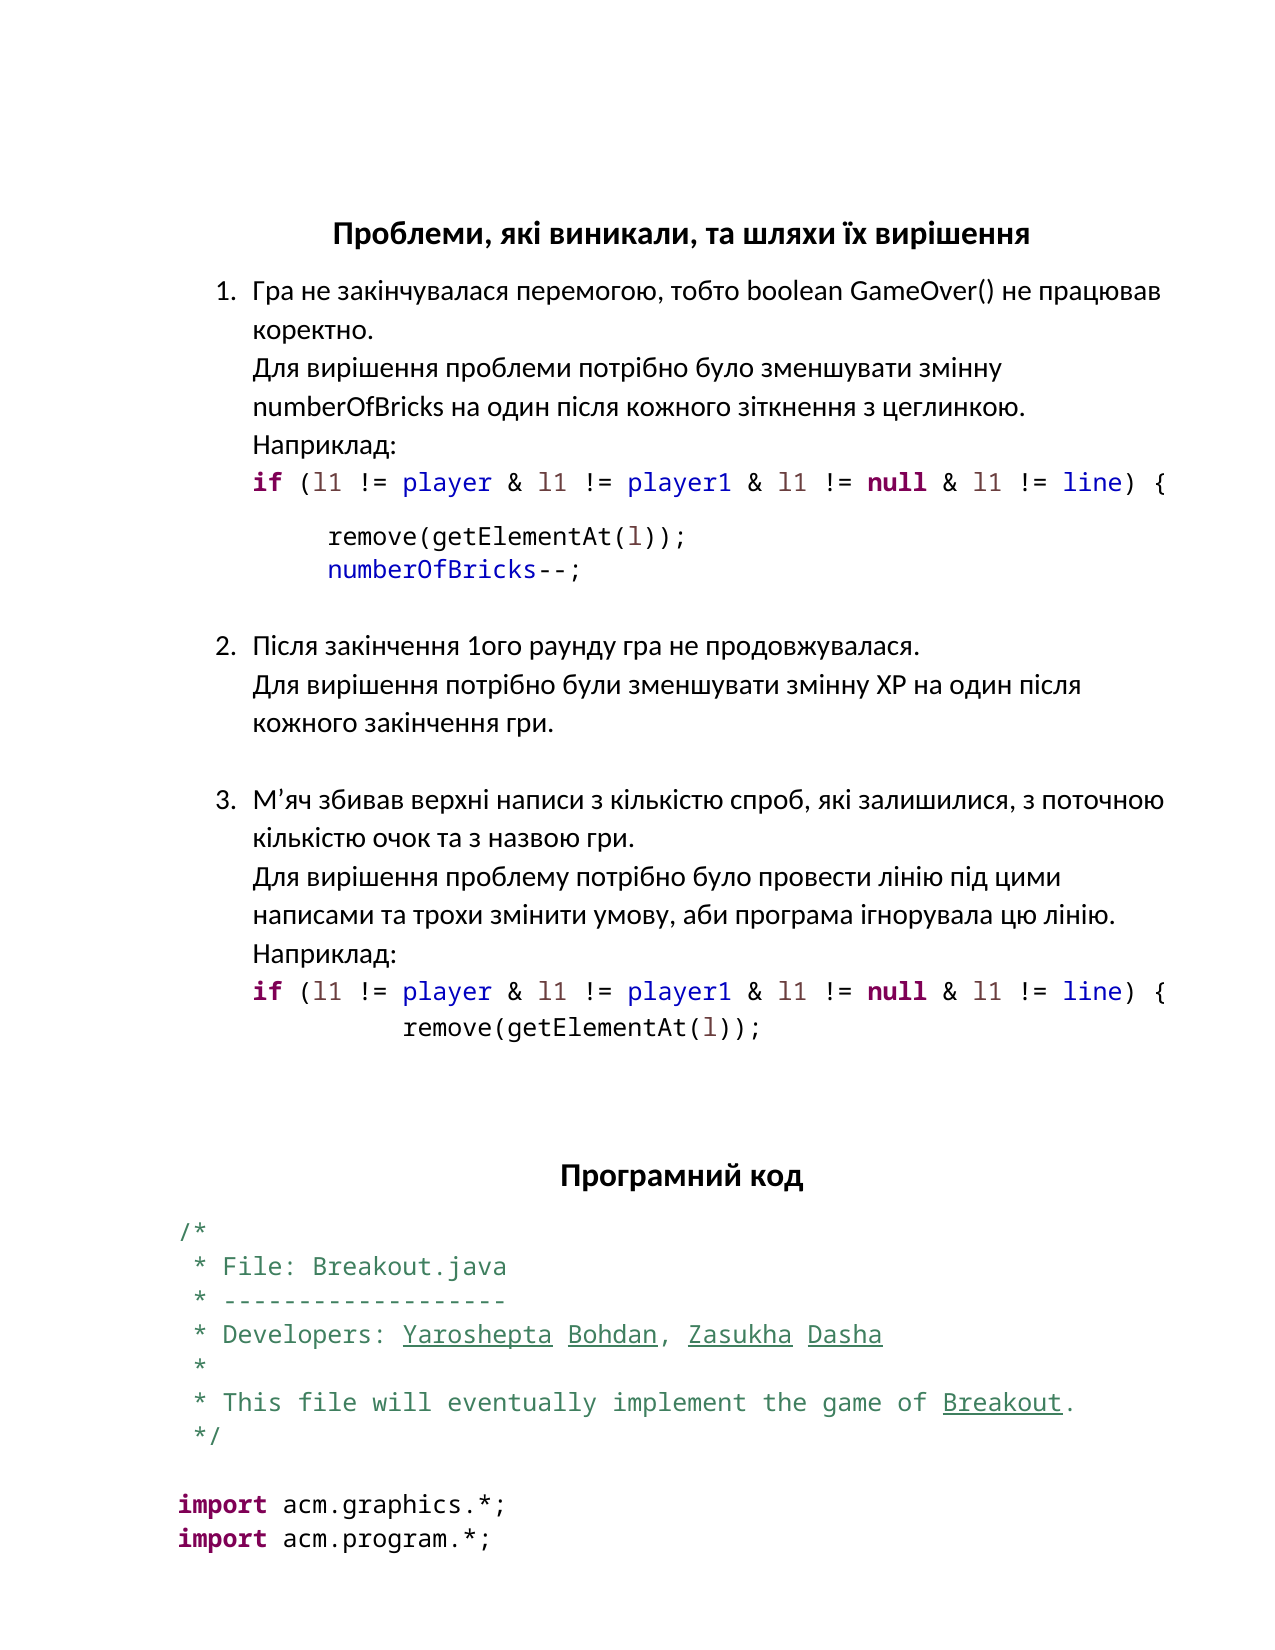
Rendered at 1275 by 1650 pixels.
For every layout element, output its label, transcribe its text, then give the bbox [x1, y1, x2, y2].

list Для вирішення проблеми потрібно було зменшувати змінну numberOfBricks на один після кожного зіткнення з цеглинкою. [252, 349, 1186, 423]
list numberOfBricks--; [252, 552, 1186, 586]
text * File: Breakout.java [177, 1248, 1186, 1282]
text * Developers: Yaroshepta Bohdan, Zasukha Dasha [177, 1317, 1186, 1351]
list Після закінчення 1ого раунду гра не продовжувалася. [215, 627, 1186, 663]
list if (l1 != player & l1 != player1 & l1 != null & l1 != line) { [252, 465, 1186, 499]
text Програмний код [177, 1154, 1186, 1194]
list М’яч збивав верхні написи з кількістю спроб, які залишилися, з поточною кількістю очок та з назвою гри. [215, 781, 1186, 855]
text * This file will eventually implement the game of Breakout. [177, 1385, 1186, 1419]
text /* [177, 1214, 1186, 1248]
text import acm.graphics.*; [177, 1487, 1186, 1521]
text * [177, 1351, 1186, 1385]
text Проблеми, які виникали, та шляхи їх вирішення [177, 212, 1186, 253]
list if (l1 != player & l1 != player1 & l1 != null & l1 != line) { [252, 973, 1186, 1007]
text * ------------------- [177, 1282, 1186, 1317]
list Для вирішення потрібно були зменшувати змінну XP на один після кожного закінчення гри. [252, 666, 1186, 740]
text remove(getElementAt(l)); [177, 518, 1186, 552]
list remove(getElementAt(l)); [252, 1010, 1186, 1044]
list Для вирішення проблему потрібно було провести лінію під цими написами та трохи змінити умову, аби програма ігнорувала цю лінію. Наприклад: [252, 858, 1186, 971]
text */ [177, 1419, 1186, 1453]
list Гра не закінчувалася перемогою, тобто boolean GameOver() не працював коректно. [215, 272, 1186, 347]
text import acm.program.*; [177, 1521, 1186, 1555]
list Наприклад: [252, 426, 1186, 462]
